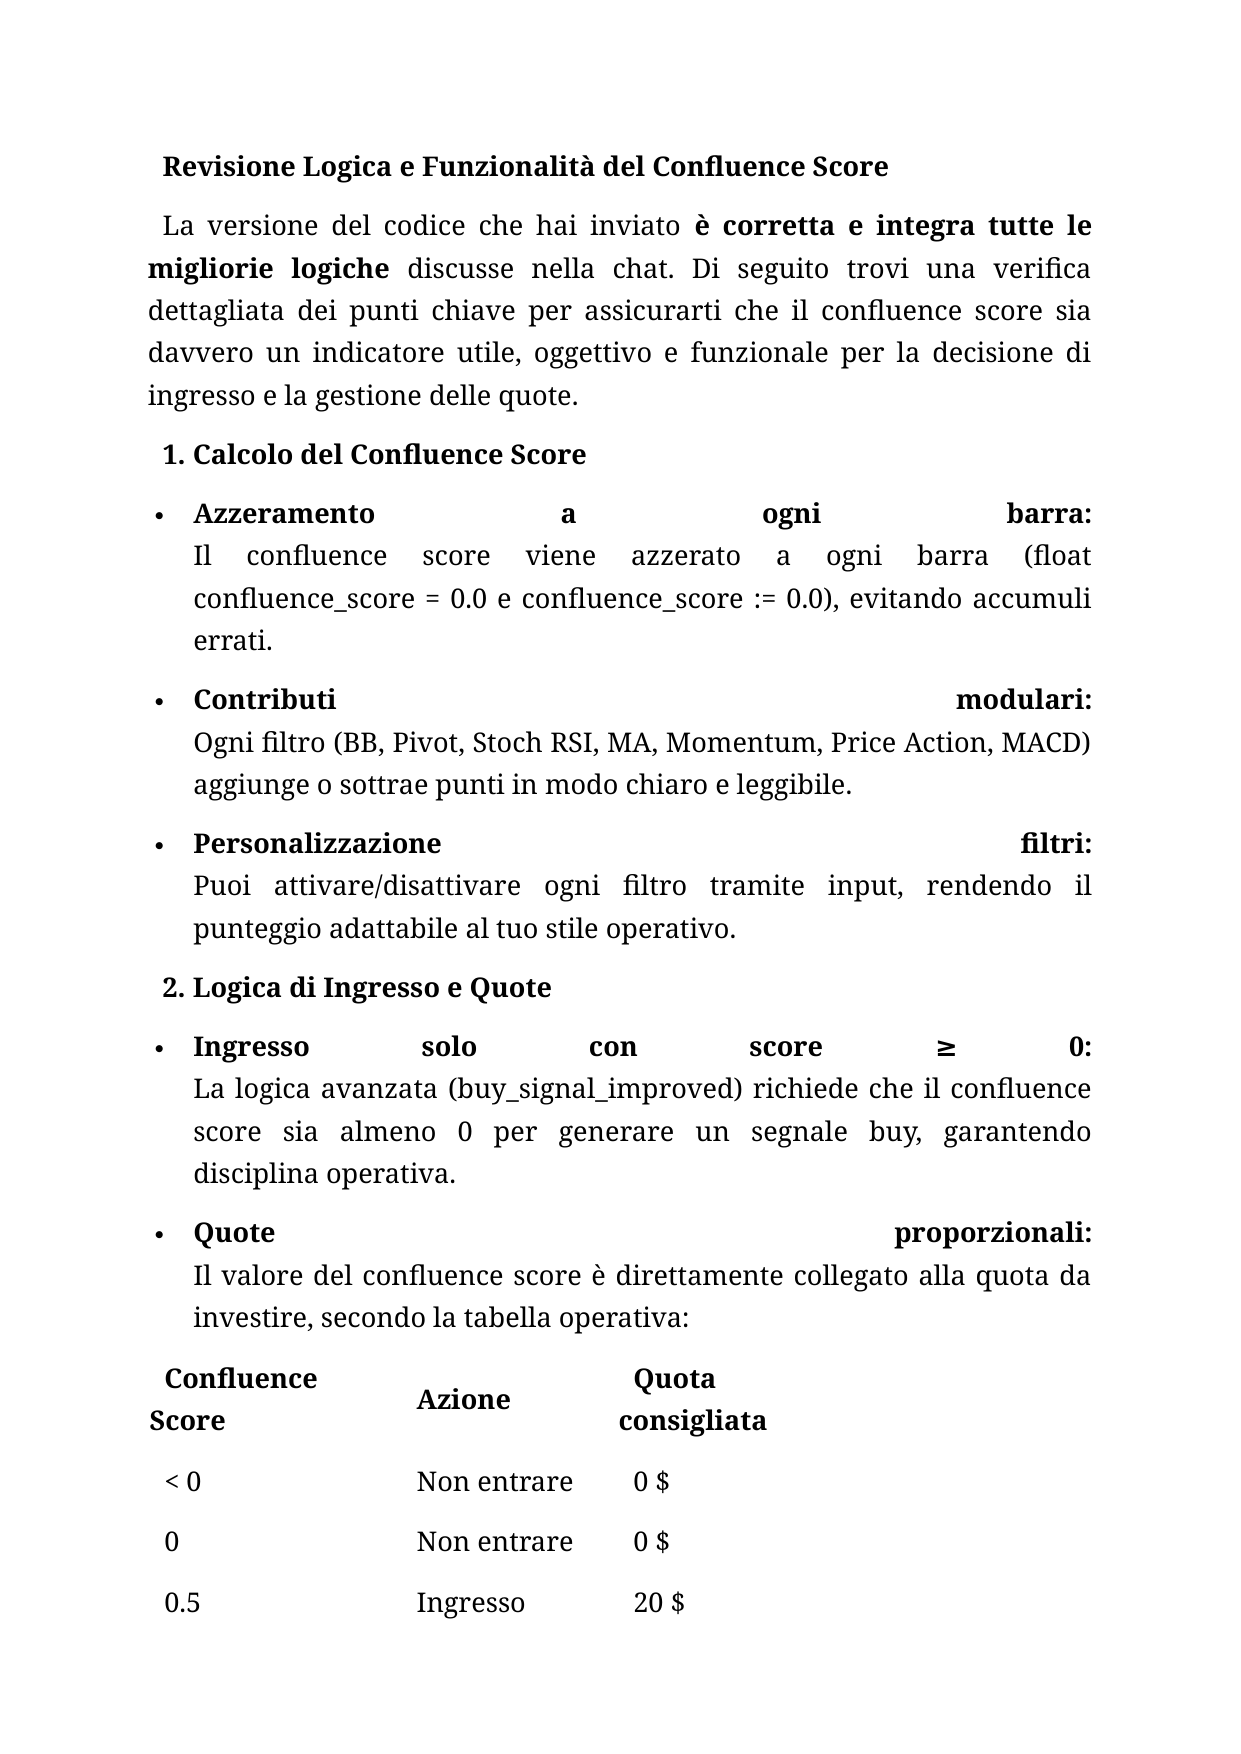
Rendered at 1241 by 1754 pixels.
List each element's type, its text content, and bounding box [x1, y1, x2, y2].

table_header Confluence Score [118, 1358, 370, 1460]
text 2. Logica di Ingresso e Quote [148, 968, 1093, 1005]
list Contributi modulari: Ogni filtro (BB, Pivot, Stoch RSI, MA, Momentum, Price Action, MACD) aggiunge o sottrae punti in modo chiaro e leggibile. [156, 681, 1093, 802]
table_cell 0.5 [118, 1581, 370, 1621]
table_cell Non entrare [370, 1460, 587, 1521]
table_cell Ingresso debole [370, 1581, 587, 1621]
list Personalizzazione filtri: Puoi attivare/disattivare ogni filtro tramite input, rendendo il punteggio adattabile al tuo stile operativo. [156, 824, 1093, 946]
table_cell < 0 [118, 1460, 370, 1521]
table_cell Non entrare [370, 1521, 587, 1581]
table_cell 0 $ [587, 1460, 843, 1521]
list Azzeramento a ogni barra: Il confluence score viene azzerato a ogni barra (float confluence_score = 0.0 e confluence_score := 0.0), evitando accumuli errati. [156, 494, 1093, 658]
table_header Azione [370, 1358, 587, 1460]
table_cell 0 [118, 1521, 370, 1581]
table_cell 20 $ [587, 1581, 843, 1621]
text La versione del codice che hai inviato è corretta e integra tutte le migliorie logiche discusse nella chat. Di seguito trovi una verifica dettagliata dei punti chiave per assicurarti che il confluence score sia davvero un indicatore utile, oggettivo e funzionale per la decisione di ingresso e la gestione delle quote. [148, 207, 1093, 413]
list Ingresso solo con score ≥ 0: La logica avanzata (buy_signal_improved) richiede che il confluence score sia almeno 0 per generare un segnale buy, garantendo disciplina operativa. [156, 1027, 1093, 1191]
table_cell 0 $ [587, 1521, 843, 1581]
table_header Quota consigliata [587, 1358, 843, 1460]
text 1. Calcolo del Confluence Score [148, 435, 1093, 472]
text Revisione Logica e Funzionalità del Confluence Score [148, 148, 1093, 184]
list Quote proporzionali: Il valore del confluence score è direttamente collegato alla quota da investire, secondo la tabella operativa: [156, 1214, 1093, 1335]
